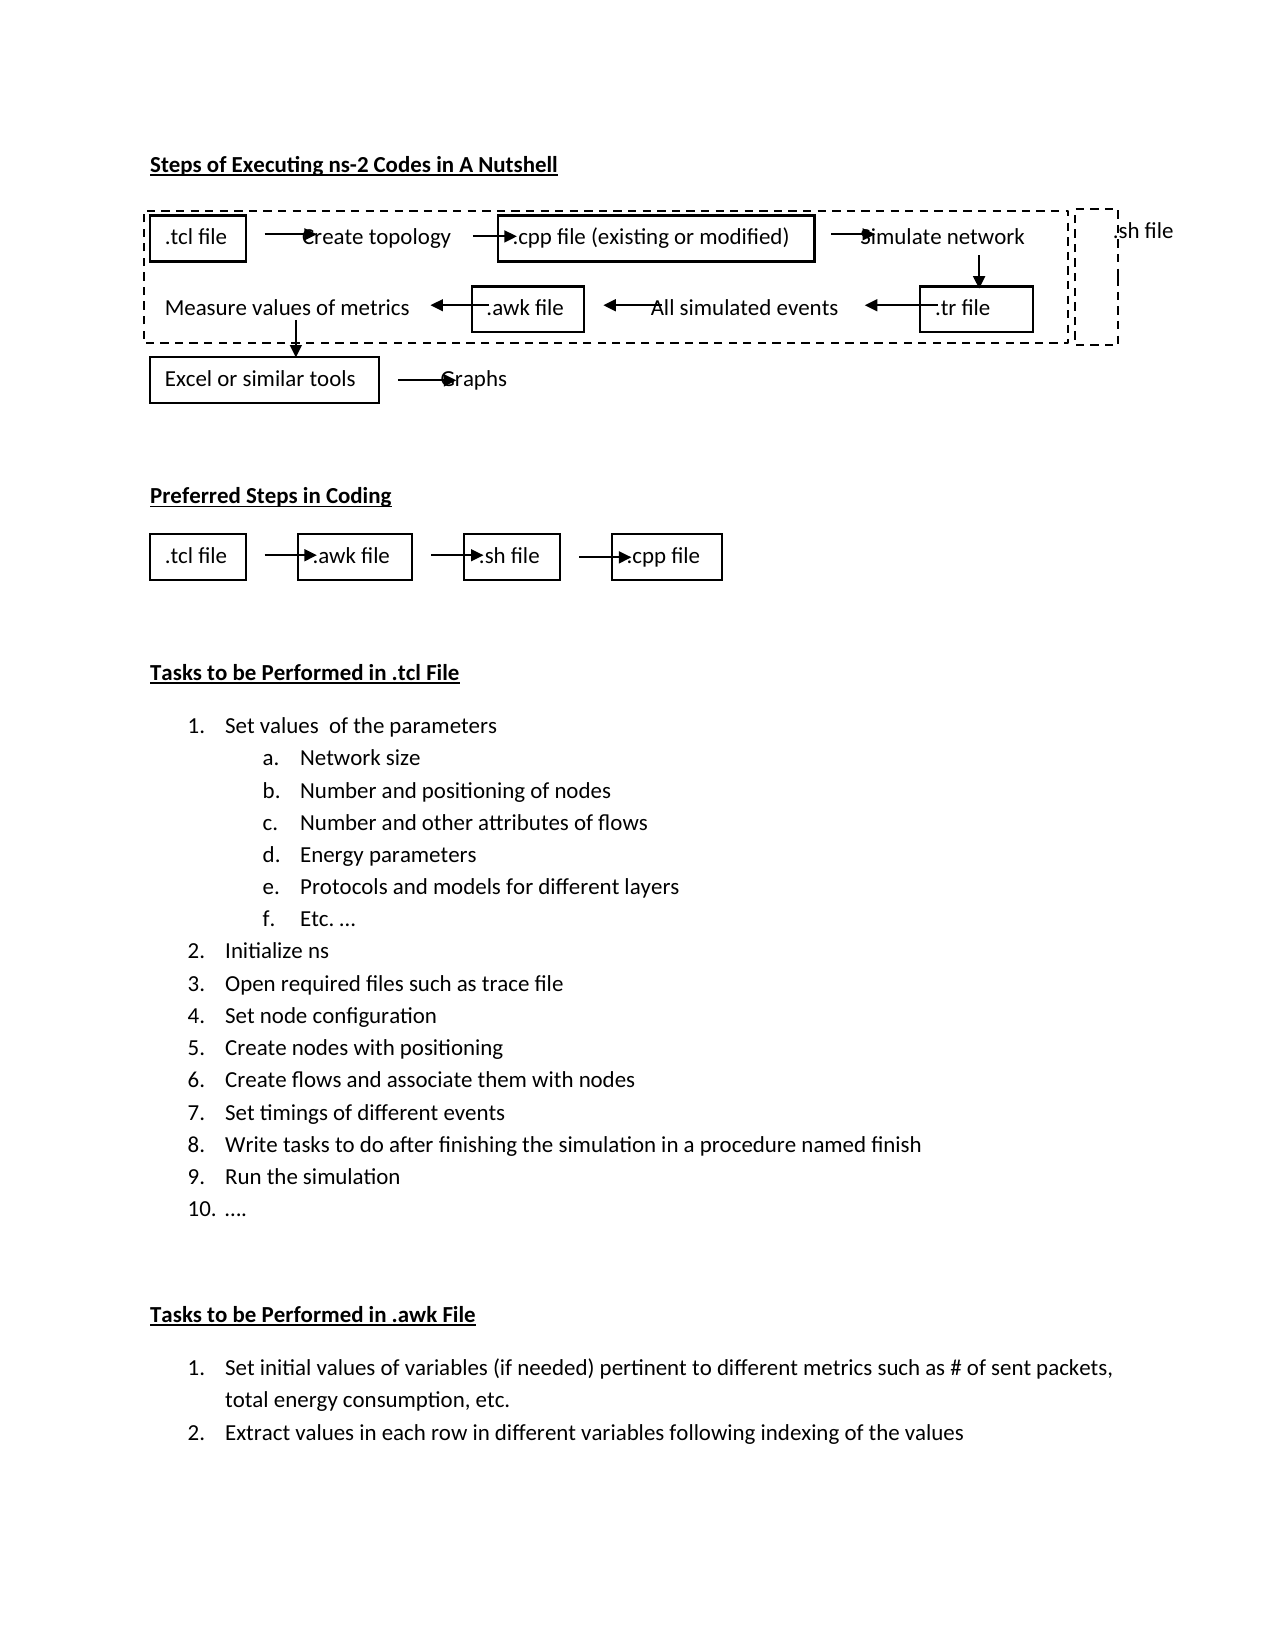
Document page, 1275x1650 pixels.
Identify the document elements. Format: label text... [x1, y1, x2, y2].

list Create flows and associate them with nodes [187, 1065, 1125, 1093]
list Set node configuration [187, 1001, 1125, 1029]
list Create nodes with positioning [187, 1033, 1125, 1061]
list Write tasks to do after finishing the simulation in a procedure named finish [187, 1130, 1125, 1158]
list Set initial values of variables (if needed) pertinent to different metrics such as # of sent packets, total energy consumption, etc. [187, 1353, 1125, 1413]
list Extract values in each row in different variables following indexing of the values [187, 1418, 1125, 1446]
list Number and positioning of nodes [262, 776, 1125, 804]
text Tasks to be Performed in .awk File [150, 1300, 1125, 1328]
list …. [187, 1194, 1125, 1222]
list Protocols and models for different layers [262, 872, 1125, 900]
list Energy parameters [262, 840, 1125, 868]
text Preferred Steps in Coding [150, 481, 1125, 509]
list Network size [262, 743, 1125, 772]
text Steps of Executing ns-2 Codes in A Nutshell [150, 150, 1125, 178]
list Open required files such as trace file [187, 969, 1125, 997]
list Run the simulation [187, 1162, 1125, 1190]
list Set timings of different events [187, 1098, 1125, 1126]
list Number and other attributes of flows [262, 808, 1125, 836]
text Tasks to be Performed in .tcl File [150, 658, 1125, 686]
list Etc. … [262, 904, 1125, 932]
list Initialize ns [187, 937, 1125, 965]
list Set values of the parameters [187, 711, 1125, 739]
